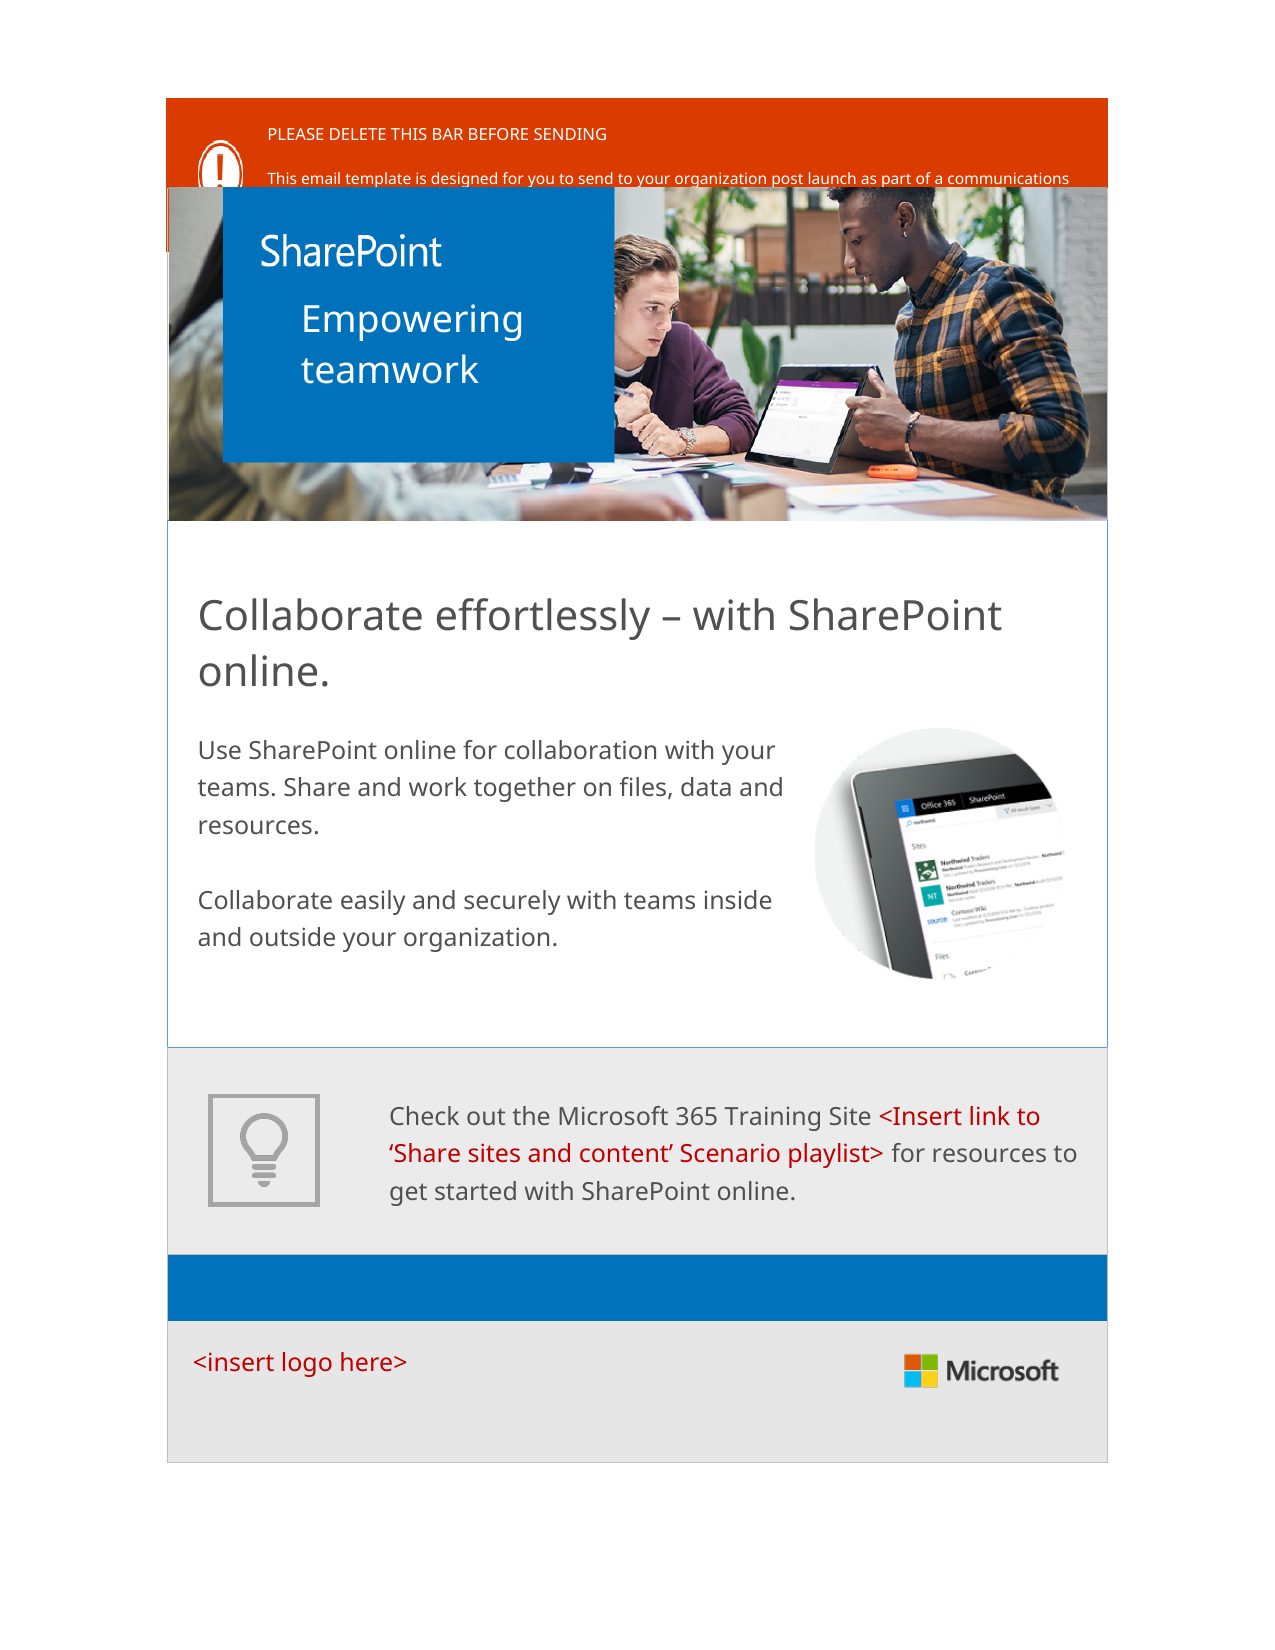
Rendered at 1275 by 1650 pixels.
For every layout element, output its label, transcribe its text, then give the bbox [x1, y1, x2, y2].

table_cell Use SharePoint online for collaboration with your teams. Share and work together on files, data and resources. Collaborate easily and securely with teams inside and outside your organization. [168, 711, 814, 1047]
picture [814, 728, 1065, 979]
picture [872, 1323, 1092, 1419]
table_cell [814, 711, 1107, 1047]
table_cell Check out the Microsoft 365 Training Site <Insert link to ‘Share sites and content’ Scenario playlist> for resources to get started with SharePoint online. [359, 1048, 1107, 1254]
table_cell [168, 1255, 1107, 1321]
table_cell [168, 1321, 1107, 1462]
table_cell [168, 1048, 359, 1254]
picture [220, 1108, 308, 1192]
table_cell Collaborate effortlessly – with SharePoint online. [168, 521, 1107, 711]
picture [166, 98, 1108, 521]
